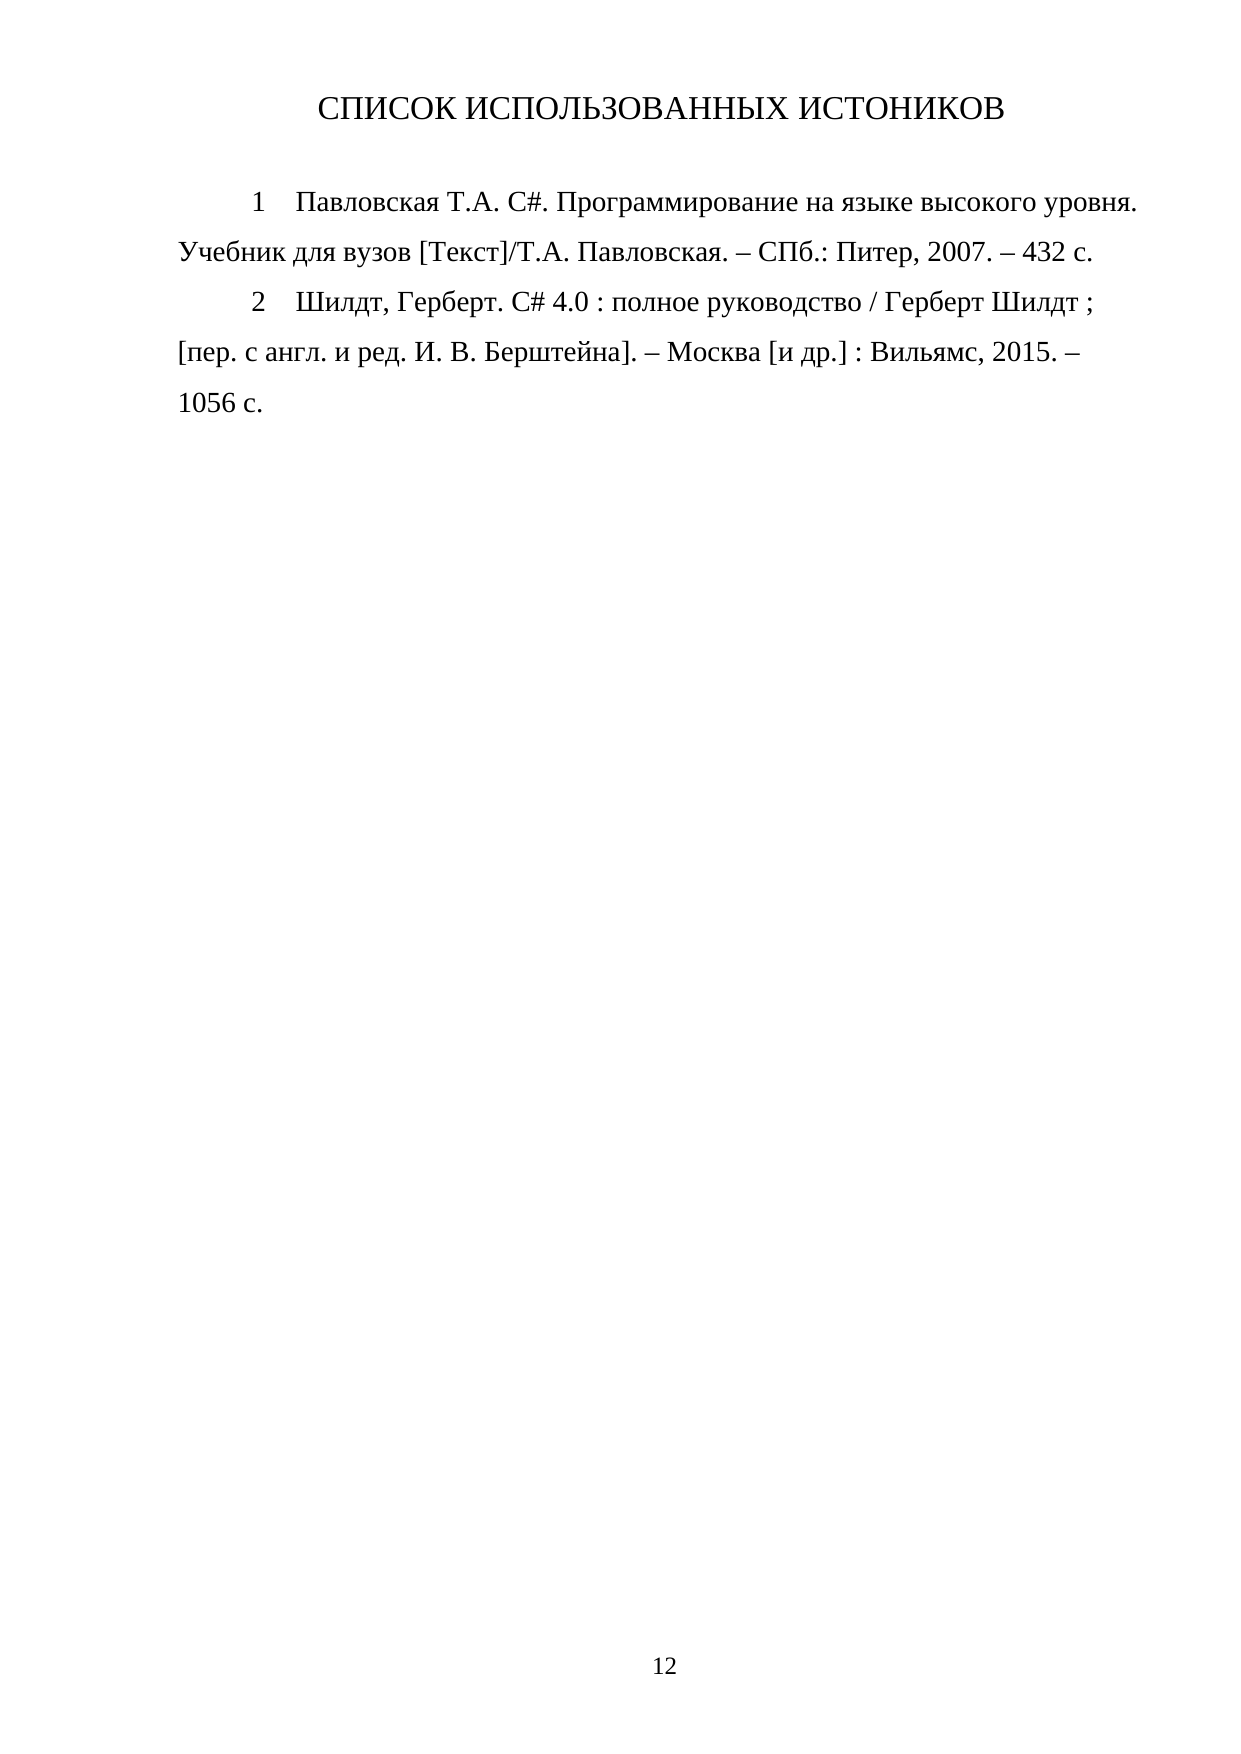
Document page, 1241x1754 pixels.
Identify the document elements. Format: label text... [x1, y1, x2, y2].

list Павловская Т.А. C#. Программирование на языке высокого уровня. Учебник для вузов [Текст]/Т.А. Павловская. – СПб.: Питер, 2007. – 432 с. [177, 184, 1152, 267]
list Шилдт, Герберт. С# 4.0 : полное руководство / Герберт Шилдт ; [пер. с англ. и ред. И. В. Берштейна]. – Москва [и др.] : Вильямс, 2015. – 1056 с. [177, 284, 1152, 418]
text СПИСОК ИСПОЛЬЗОВАННЫХ ИСТОНИКОВ [177, 89, 1146, 127]
